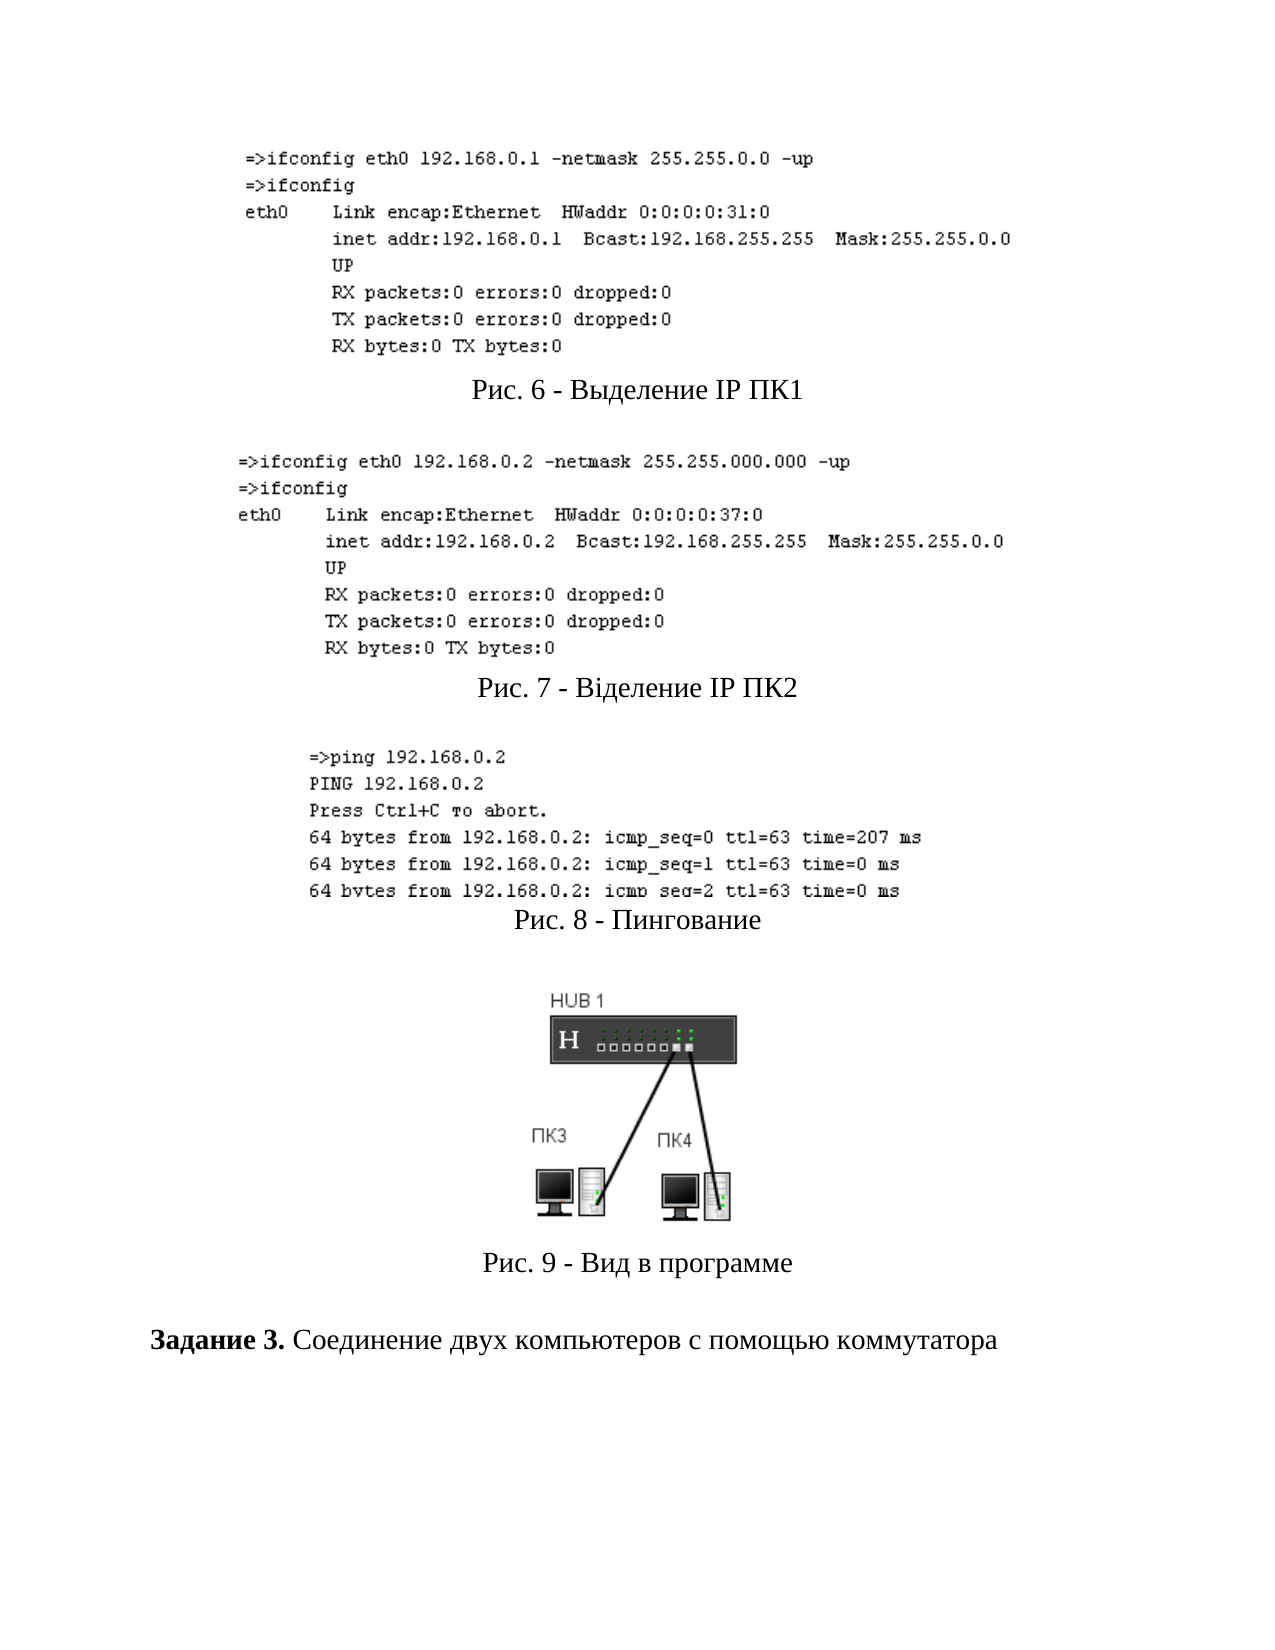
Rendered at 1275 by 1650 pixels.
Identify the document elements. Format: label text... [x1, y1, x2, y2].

picture [238, 449, 1037, 665]
text Задание 3. Соединение двух компьютеров с помощью коммутатора [150, 1322, 1125, 1356]
picture [309, 747, 966, 897]
text Рис. 7 - Віделение IP ПК2 [150, 670, 1125, 703]
text Рис. 6 - Выделение IP ПК1 [150, 372, 1125, 406]
picture [497, 979, 778, 1240]
text Рис. 9 - Вид в программе [150, 1245, 1125, 1278]
picture [245, 150, 1030, 368]
text Рис. 8 - Пингование [150, 902, 1125, 936]
